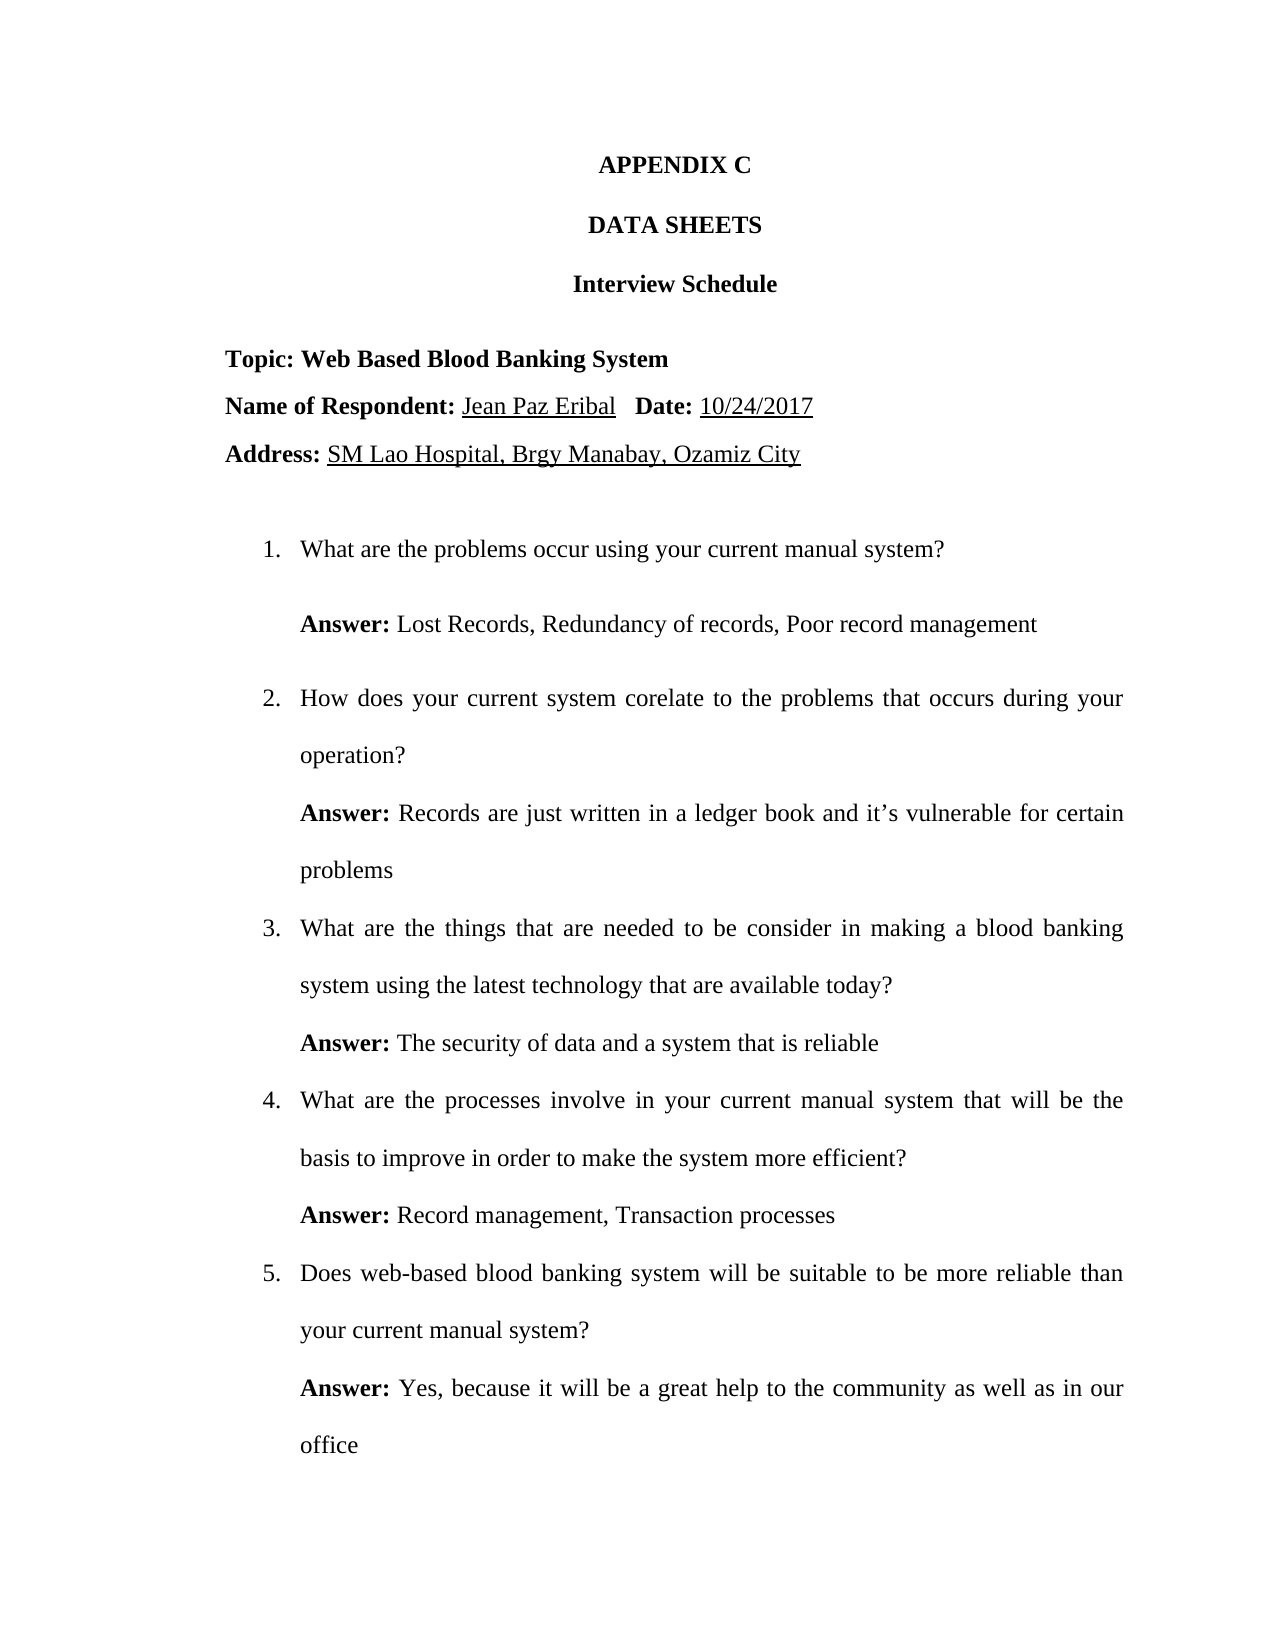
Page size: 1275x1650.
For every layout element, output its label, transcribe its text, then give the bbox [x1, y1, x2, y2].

list What are the things that are needed to be consider in making a blood banking system using the latest technology that are available today? [262, 913, 1125, 999]
list Answer: The security of data and a system that is reliable [300, 1028, 1125, 1057]
list Does web-based blood banking system will be suitable to be more reliable than your current manual system? [262, 1258, 1125, 1344]
list Answer: Records are just written in a ledger book and it’s vulnerable for certain problems [300, 798, 1125, 884]
text Topic: Web Based Blood Banking System [225, 344, 1125, 372]
list What are the processes involve in your current manual system that will be the basis to improve in order to make the system more efficient? [262, 1085, 1125, 1172]
list Answer: Record management, Transaction processes [300, 1200, 1125, 1229]
text APPENDIX C [225, 150, 1125, 179]
text Address: SM Lao Hospital, Brgy Manabay, Ozamiz City [225, 439, 1125, 468]
list How does your current system corelate to the problems that occurs during your operation? [262, 683, 1125, 769]
text Name of Respondent: Jean Paz Eribal Date: 10/24/2017 [225, 391, 1125, 420]
text Interview Schedule [225, 269, 1125, 298]
text Answer: Lost Records, Redundancy of records, Poor record management [300, 609, 1125, 637]
list Answer: Yes, because it will be a great help to the community as well as in our office [300, 1373, 1125, 1459]
list What are the problems occur using your current manual system? [262, 534, 1125, 563]
text DATA SHEETS [225, 210, 1125, 238]
